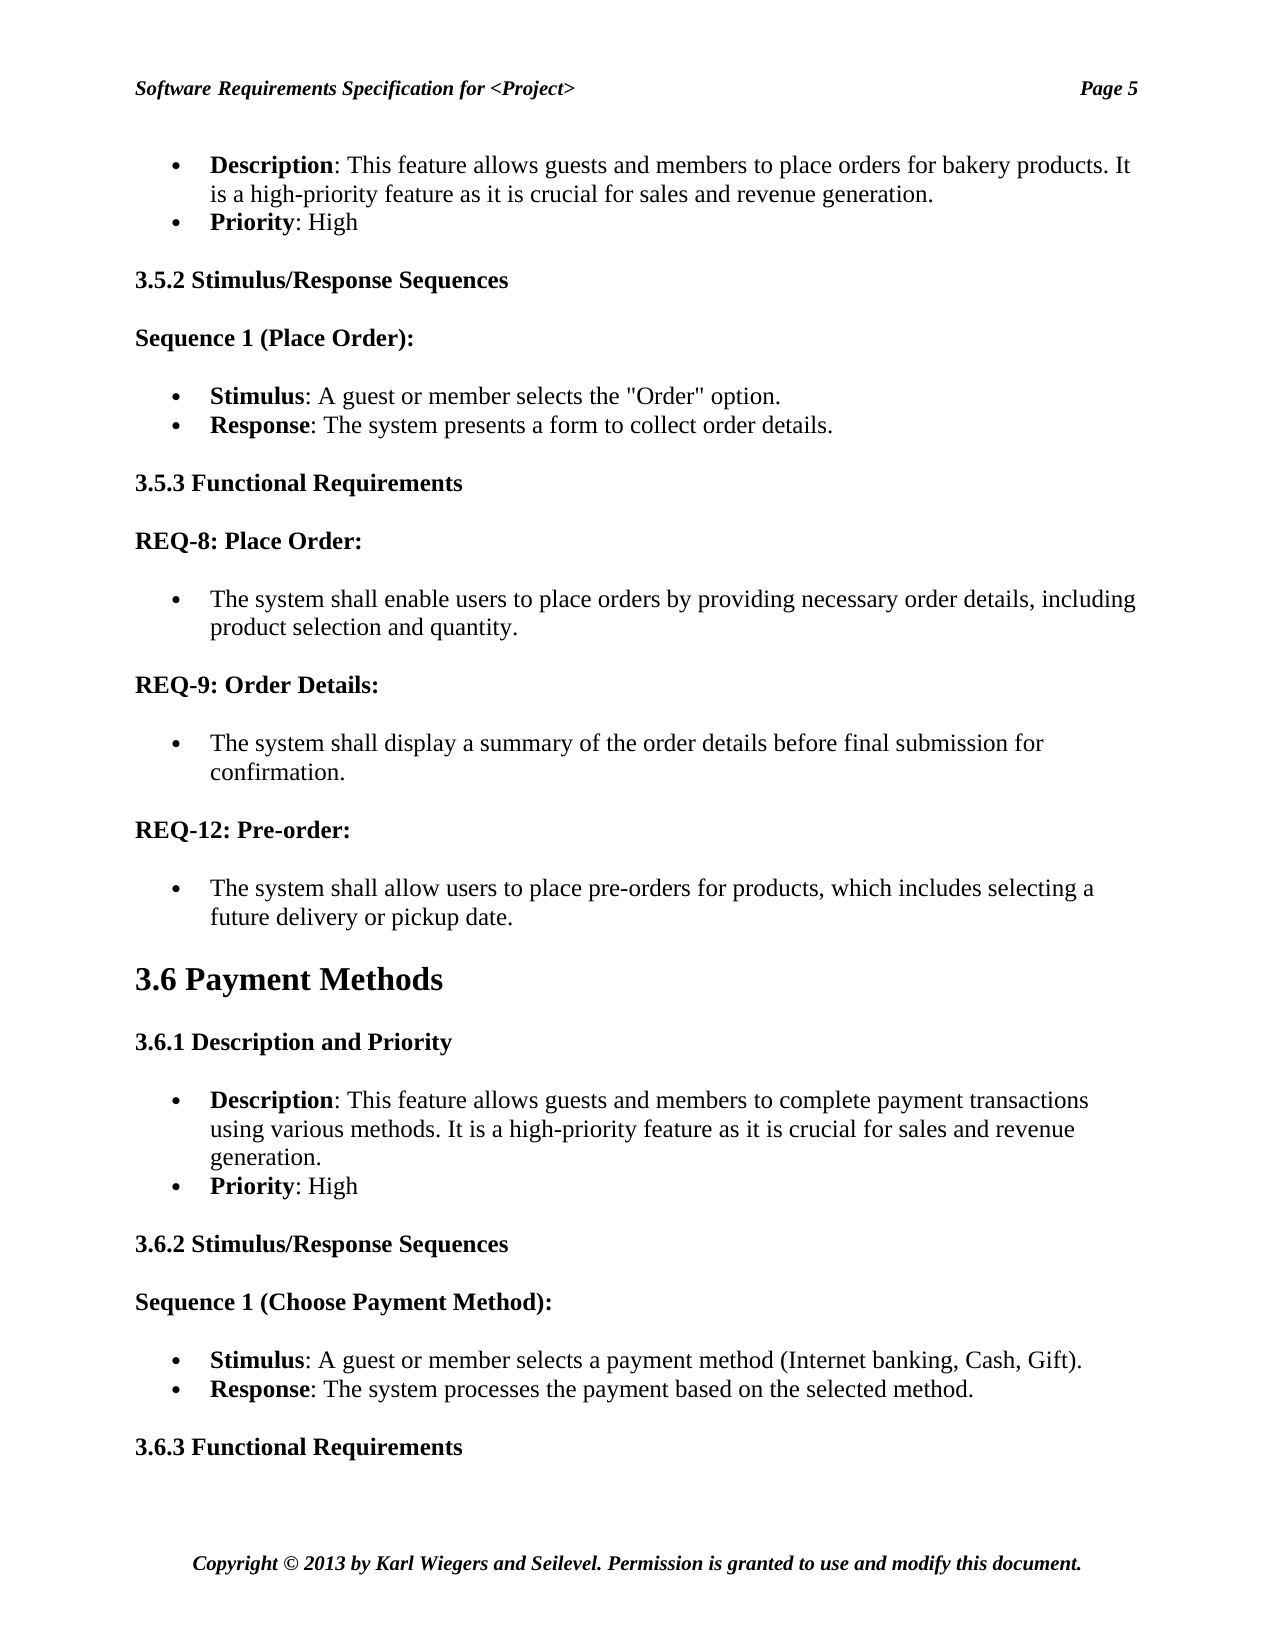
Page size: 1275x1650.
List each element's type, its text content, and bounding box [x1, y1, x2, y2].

list Response: The system processes the payment based on the selected method. [172, 1374, 1140, 1402]
text 3.6.1 Description and Priority [135, 1027, 1140, 1056]
list Stimulus: A guest or member selects the "Order" option. [172, 381, 1140, 410]
list Priority: High [172, 207, 1140, 236]
list Priority: High [172, 1171, 1140, 1200]
text 3.6.3 Functional Requirements [135, 1432, 1140, 1460]
text REQ-8: Place Order: [135, 526, 1140, 554]
text 3.5.3 Functional Requirements [135, 468, 1140, 497]
list The system shall allow users to place pre-orders for products, which includes selecting a future delivery or pickup date. [172, 873, 1140, 930]
text 3.5.2 Stimulus/Response Sequences [135, 265, 1140, 294]
list The system shall enable users to place orders by providing necessary order details, including product selection and quantity. [172, 584, 1140, 641]
text REQ-9: Order Details: [135, 670, 1140, 699]
list Response: The system presents a form to collect order details. [172, 410, 1140, 439]
text REQ-12: Pre-order: [135, 815, 1140, 844]
text 3.6 Payment Methods [135, 959, 1140, 998]
text Sequence 1 (Place Order): [135, 323, 1140, 352]
text Sequence 1 (Choose Payment Method): [135, 1287, 1140, 1316]
text 3.6.2 Stimulus/Response Sequences [135, 1229, 1140, 1258]
list Stimulus: A guest or member selects a payment method (Internet banking, Cash, Gift). [172, 1345, 1140, 1374]
list The system shall display a summary of the order details before final submission for confirmation. [172, 728, 1140, 786]
list Description: This feature allows guests and members to complete payment transactions using various methods. It is a high-priority feature as it is crucial for sales and revenue generation. [172, 1085, 1140, 1171]
list Description: This feature allows guests and members to place orders for bakery products. It is a high-priority feature as it is crucial for sales and revenue generation. [172, 150, 1140, 207]
